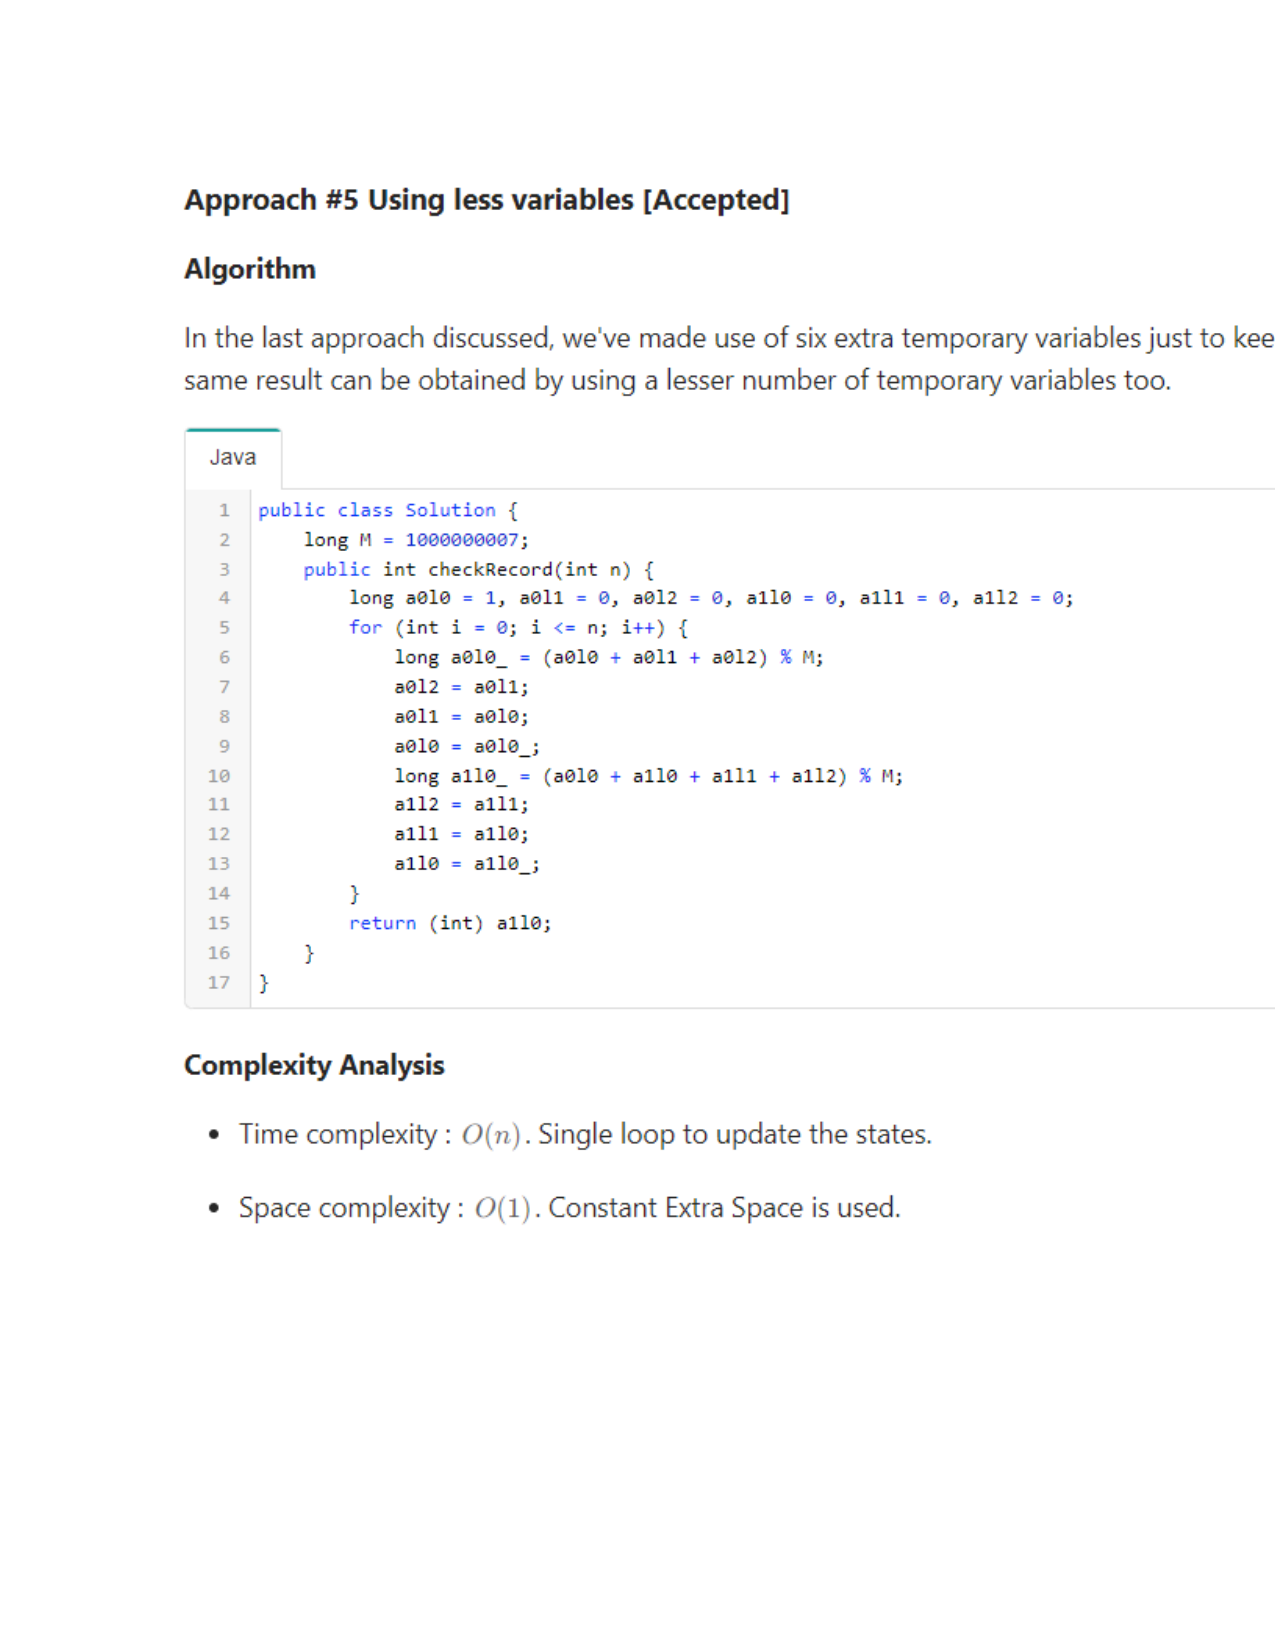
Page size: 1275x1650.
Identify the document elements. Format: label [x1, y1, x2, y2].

picture [150, 150, 1275, 1258]
